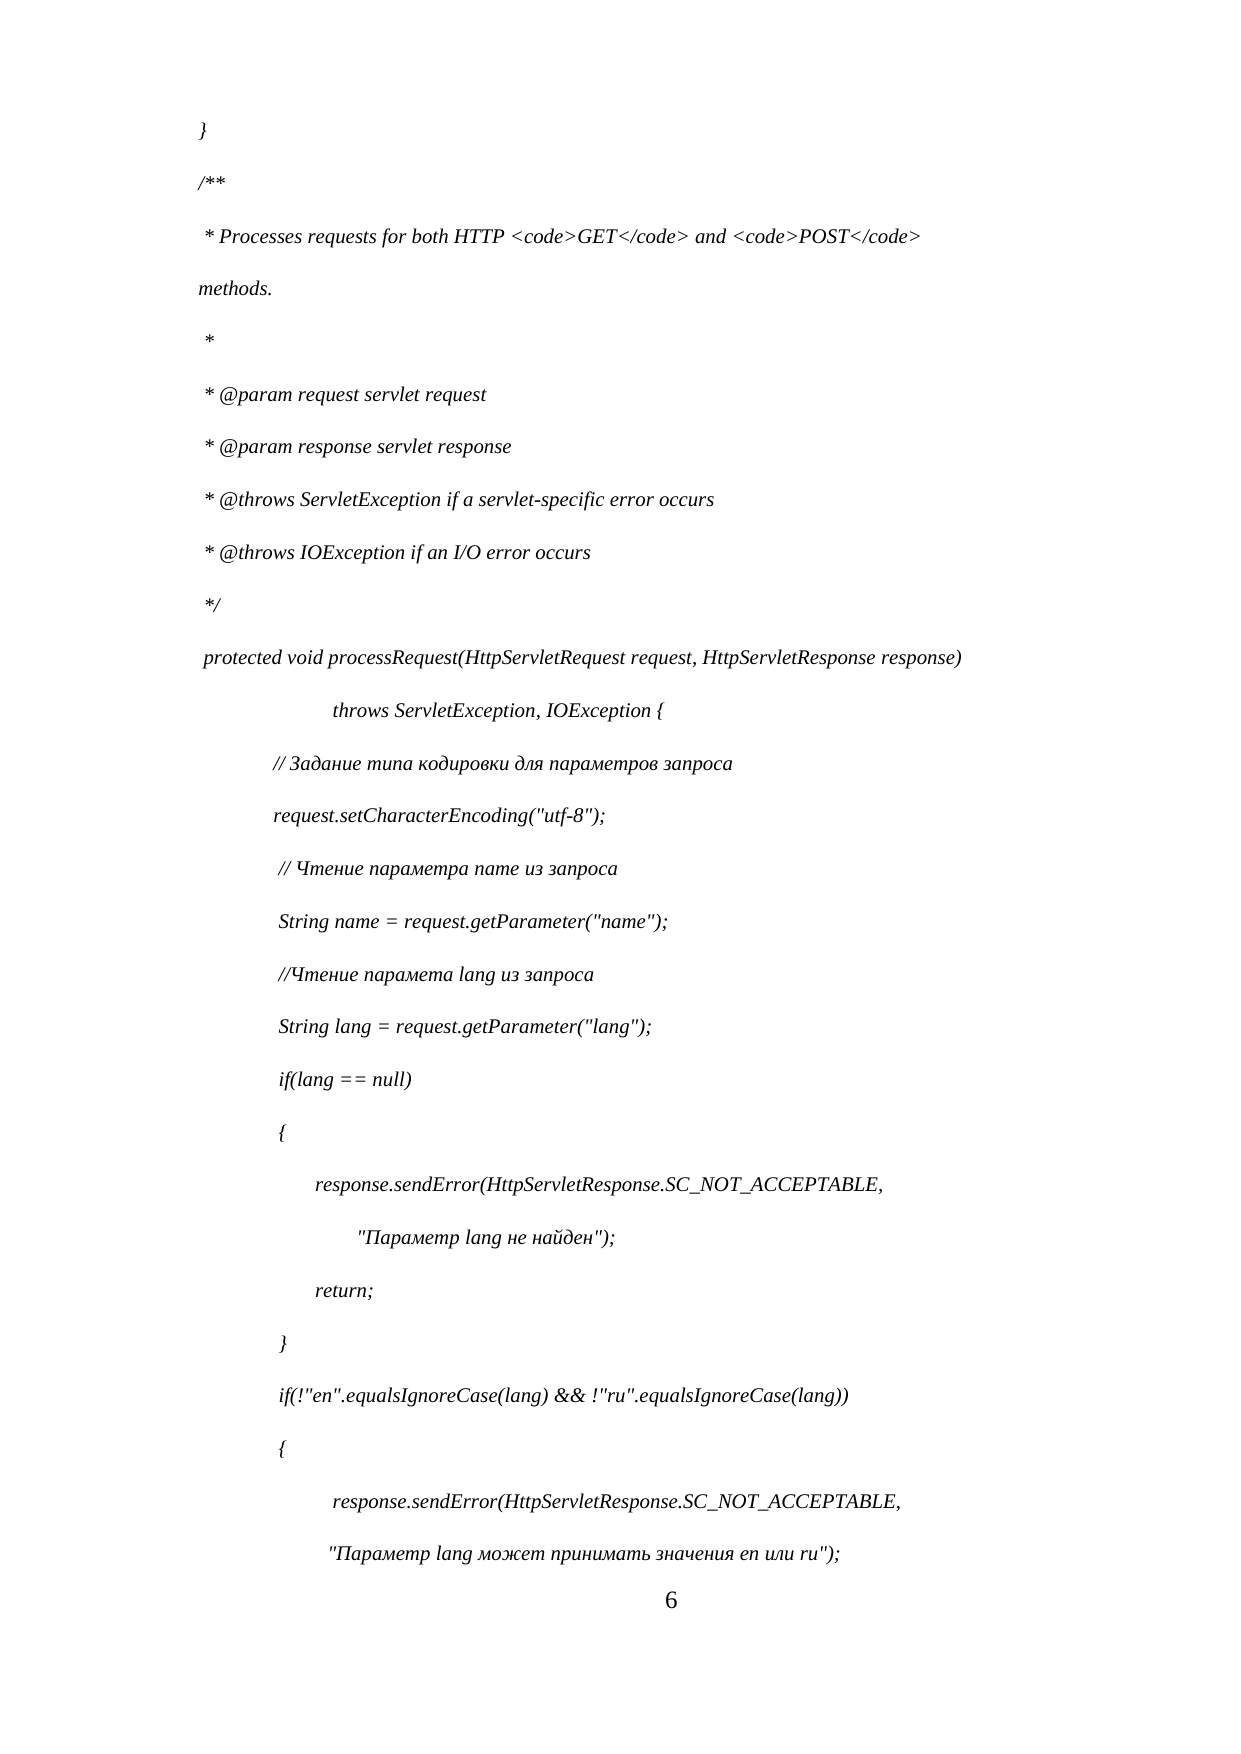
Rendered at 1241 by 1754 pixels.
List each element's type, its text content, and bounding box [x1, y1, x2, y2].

text * @throws IOException if an I/O error occurs [177, 540, 1164, 564]
text { [177, 1436, 1164, 1460]
text } [177, 118, 1164, 142]
text */ [177, 592, 1164, 617]
text * @throws ServletException if a servlet-specific error occurs [177, 487, 1164, 511]
text * @param request servlet request [177, 382, 1164, 406]
text //Чтение парамета lang из запроса [177, 961, 1164, 986]
text protected void processRequest(HttpServletRequest request, HttpServletResponse response) [177, 645, 1164, 669]
text "Параметр lang не найден"); [177, 1225, 1164, 1249]
text String name = request.getParameter("name"); [177, 909, 1164, 933]
text response.sendError(HttpServletResponse.SC_NOT_ACCEPTABLE, [177, 1172, 1164, 1196]
text } [177, 1330, 1164, 1354]
text return; [177, 1278, 1164, 1302]
text response.sendError(HttpServletResponse.SC_NOT_ACCEPTABLE, [177, 1488, 1164, 1513]
text * Processes requests for both HTTP <code>GET</code> and <code>POST</code> [177, 223, 1164, 248]
text // Задание типа кодировки для параметров запроса [177, 751, 1164, 775]
text // Чтение параметра name из запроса [177, 856, 1164, 880]
text methods. [177, 276, 1164, 300]
text "Параметр lang может принимать значения en или ru"); [177, 1541, 1164, 1565]
text if(lang == null) [177, 1067, 1164, 1091]
text if(!"en".equalsIgnoreCase(lang) && !"ru".equalsIgnoreCase(lang)) [177, 1383, 1164, 1407]
text * [177, 329, 1164, 353]
text request.setCharacterEncoding("utf-8"); [177, 803, 1164, 827]
text /** [177, 171, 1164, 195]
text * @param response servlet response [177, 434, 1164, 458]
text { [177, 1119, 1164, 1144]
text throws ServletException, IOException { [177, 698, 1164, 722]
text String lang = request.getParameter("lang"); [177, 1014, 1164, 1038]
